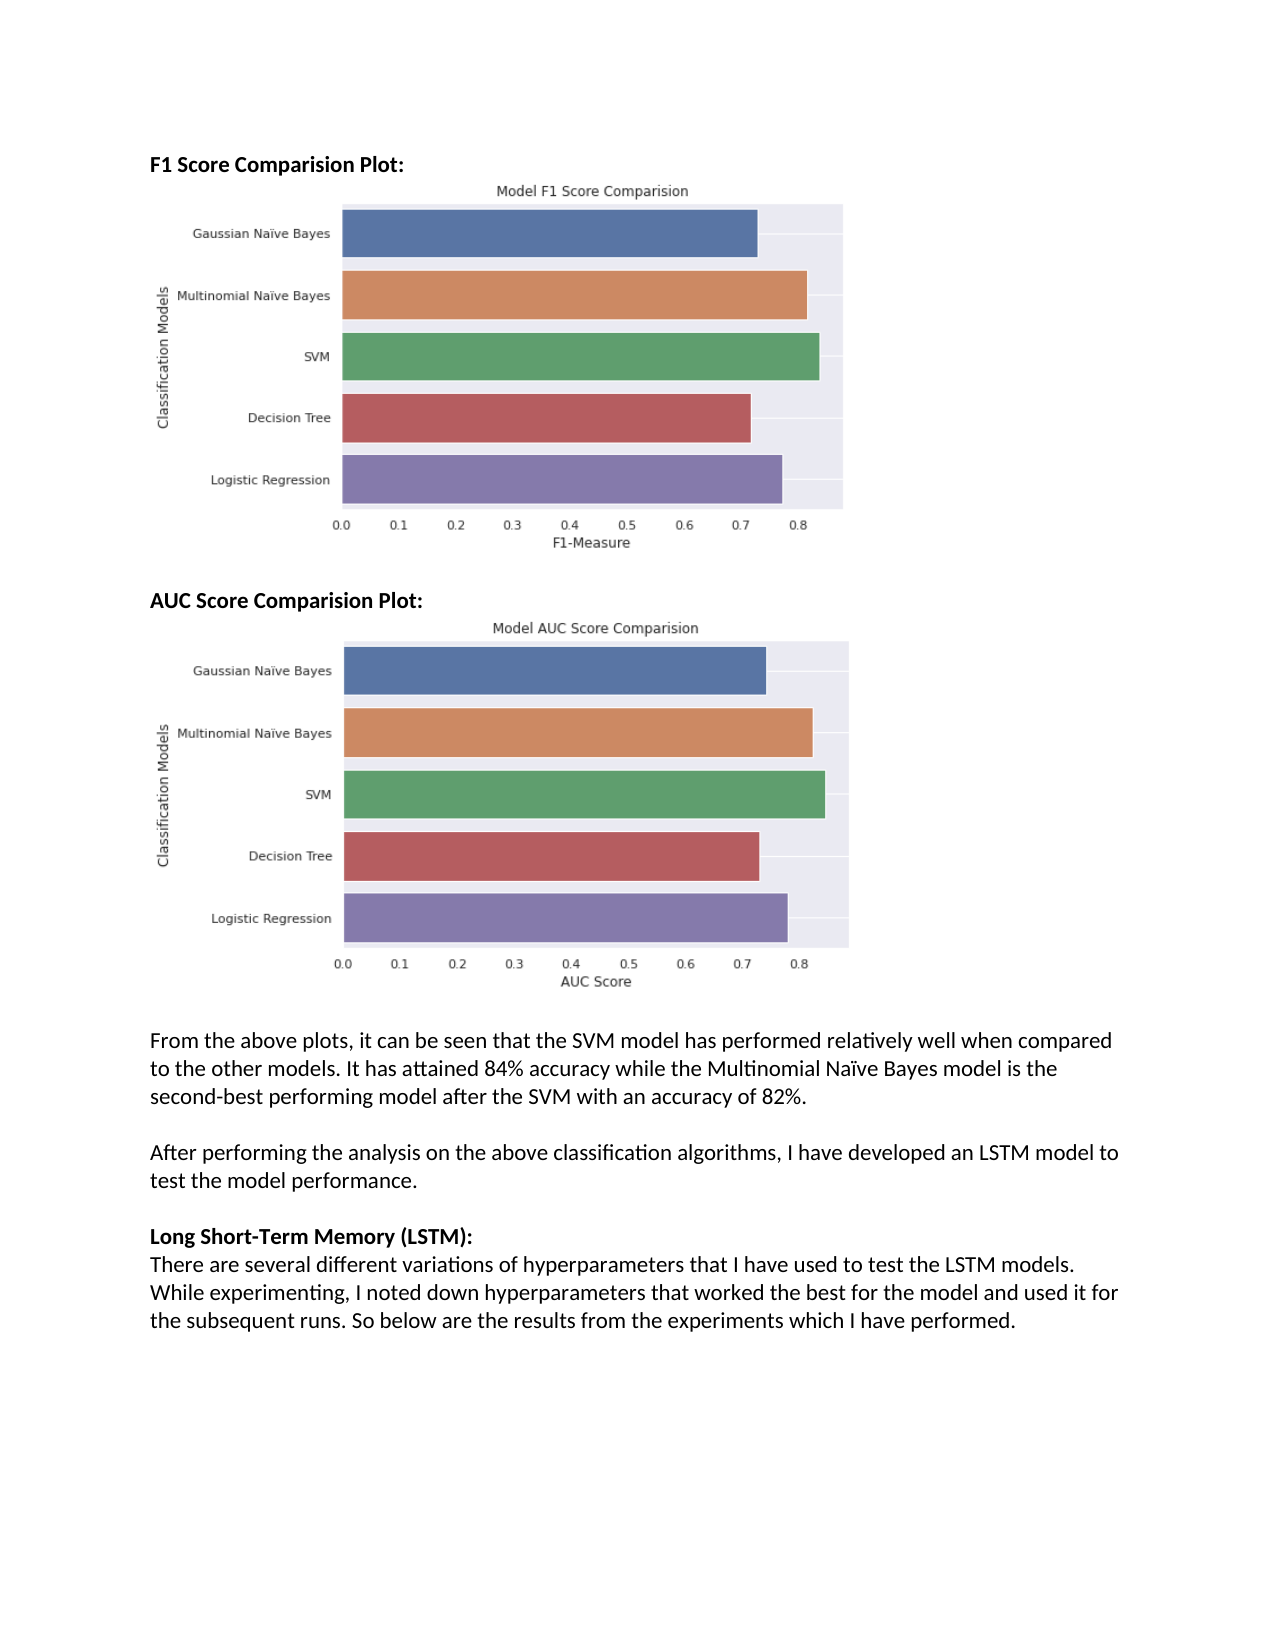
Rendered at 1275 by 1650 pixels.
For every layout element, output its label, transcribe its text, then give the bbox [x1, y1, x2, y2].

text F1 Score Comparision Plot: [150, 150, 1125, 178]
text There are several different variations of hyperparameters that I have used to test the LSTM models. While experimenting, I noted down hyperparameters that worked the best for the model and used it for the subsequent runs. So below are the results from the experiments which I have performed. [150, 1250, 1125, 1334]
text After performing the analysis on the above classification algorithms, I have developed an LSTM model to test the model performance. [150, 1138, 1125, 1194]
text Long Short-Term Memory (LSTM): [150, 1222, 1125, 1250]
picture [150, 614, 857, 998]
picture [150, 178, 851, 559]
text From the above plots, it can be seen that the SVM model has performed relatively well when compared to the other models. It has attained 84% accuracy while the Multinomial Naïve Bayes model is the second-best performing model after the SVM with an accuracy of 82%. [150, 1026, 1125, 1110]
text AUC Score Comparision Plot: [150, 586, 1125, 614]
